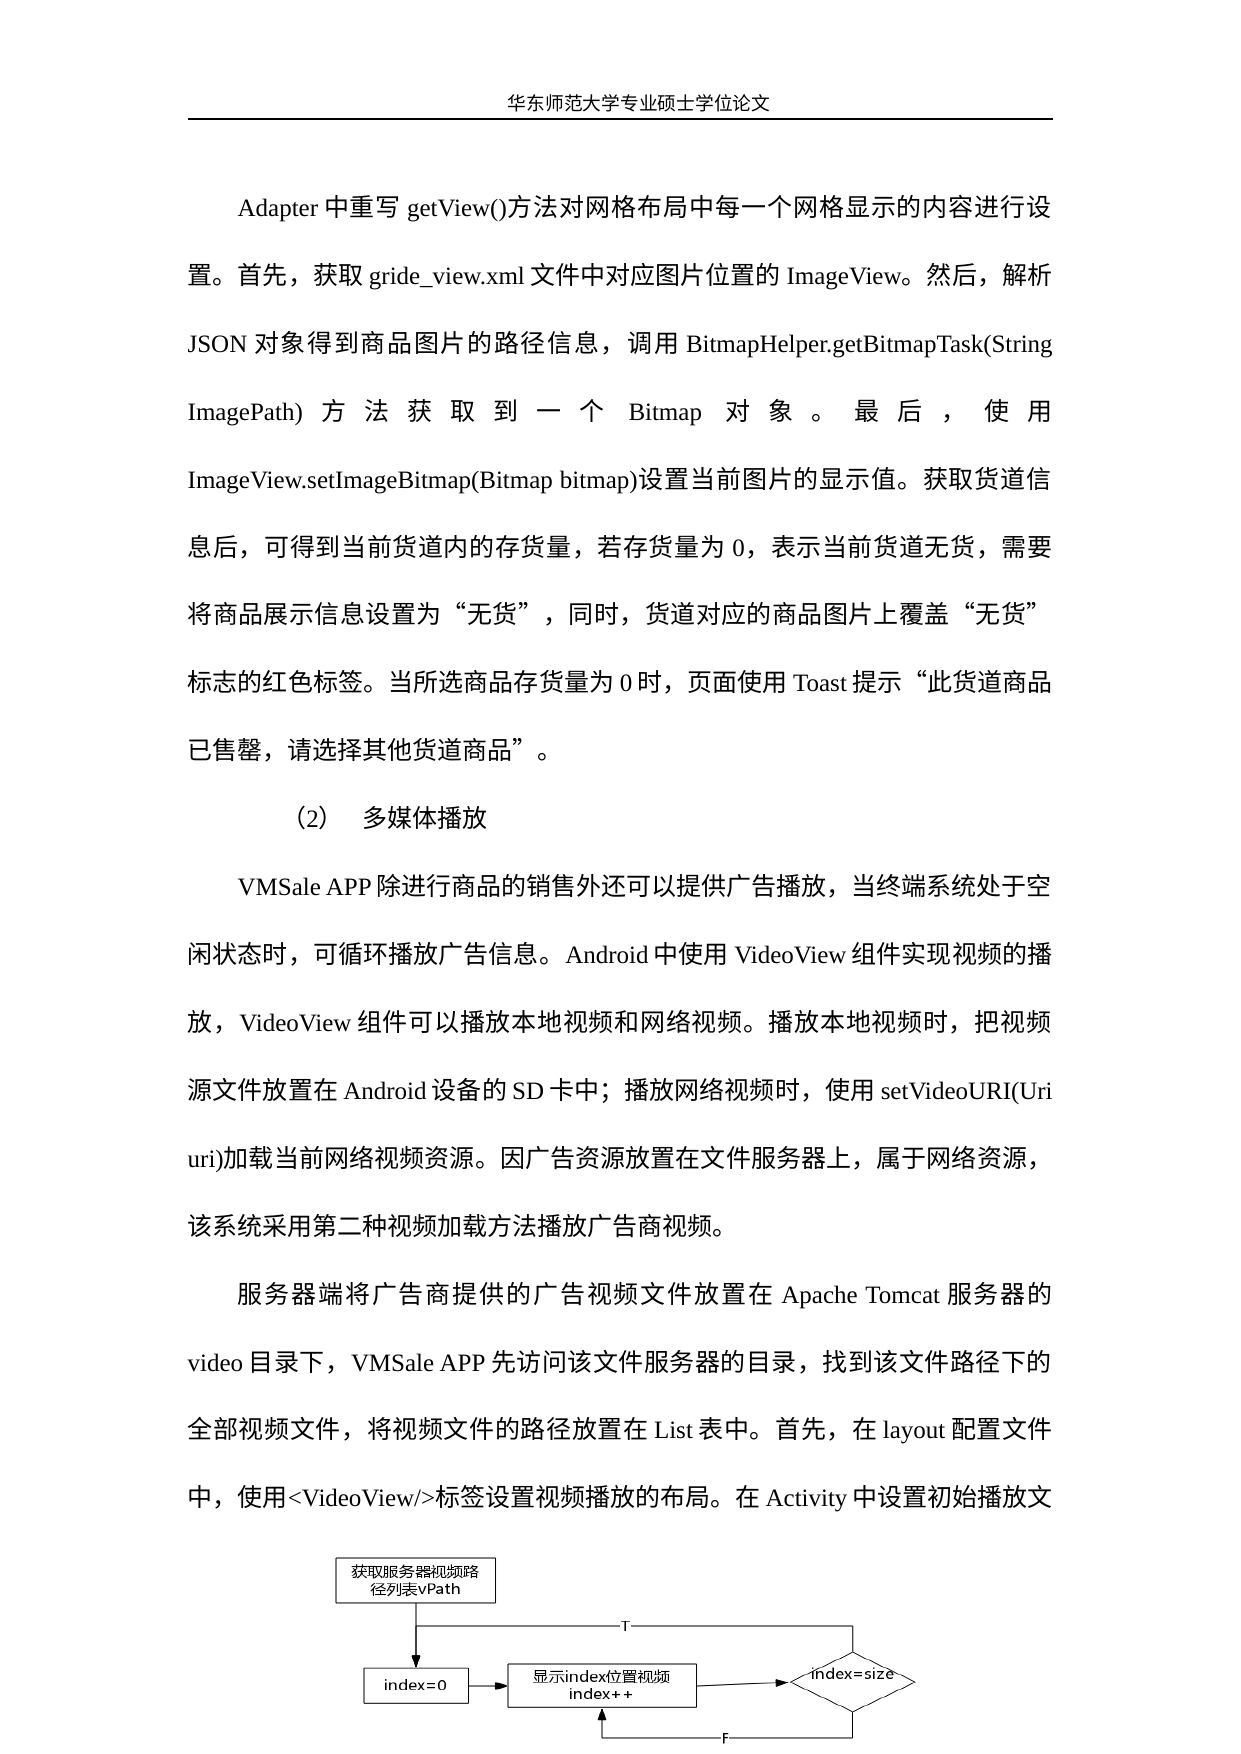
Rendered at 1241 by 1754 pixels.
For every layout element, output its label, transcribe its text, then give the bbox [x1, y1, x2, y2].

text VMSale APP除进行商品的销售外还可以提供广告播放，当终端系统处于空闲状态时，可循环播放广告信息。Android中使用VideoView组件实现视频的播放，VideoView组件可以播放本地视频和网络视频。播放本地视频时，把视频源文件放置在Android设备的SD卡中；播放网络视频时，使用setVideoURI(Uri uri)加载当前网络视频资源。因广告资源放置在文件服务器上，属于网络资源，该系统采用第二种视频加载方法播放广告商视频。 [187, 851, 1053, 1258]
text Adapter中重写getView()方法对网格布局中每一个网格显示的内容进行设置。首先，获取gride_view.xml文件中对应图片位置的ImageView。然后，解析JSON对象得到商品图片的路径信息，调用BitmapHelper.getBitmapTask(String ImagePath)方法获取到一个Bitmap对象。最后，使用ImageView.setImageBitmap(Bitmap bitmap)设置当前图片的显示值。获取货道信息后，可得到当前货道内的存货量，若存货量为0，表示当前货道无货，需要将商品展示信息设置为“无货”，同时，货道对应的商品图片上覆盖“无货”标志的红色标签。当所选商品存货量为0时，页面使用Toast提示“此货道商品已售罄，请选择其他货道商品”。 [187, 172, 1053, 783]
picture [288, 1550, 945, 1754]
list 多媒体播放 [281, 783, 1053, 851]
